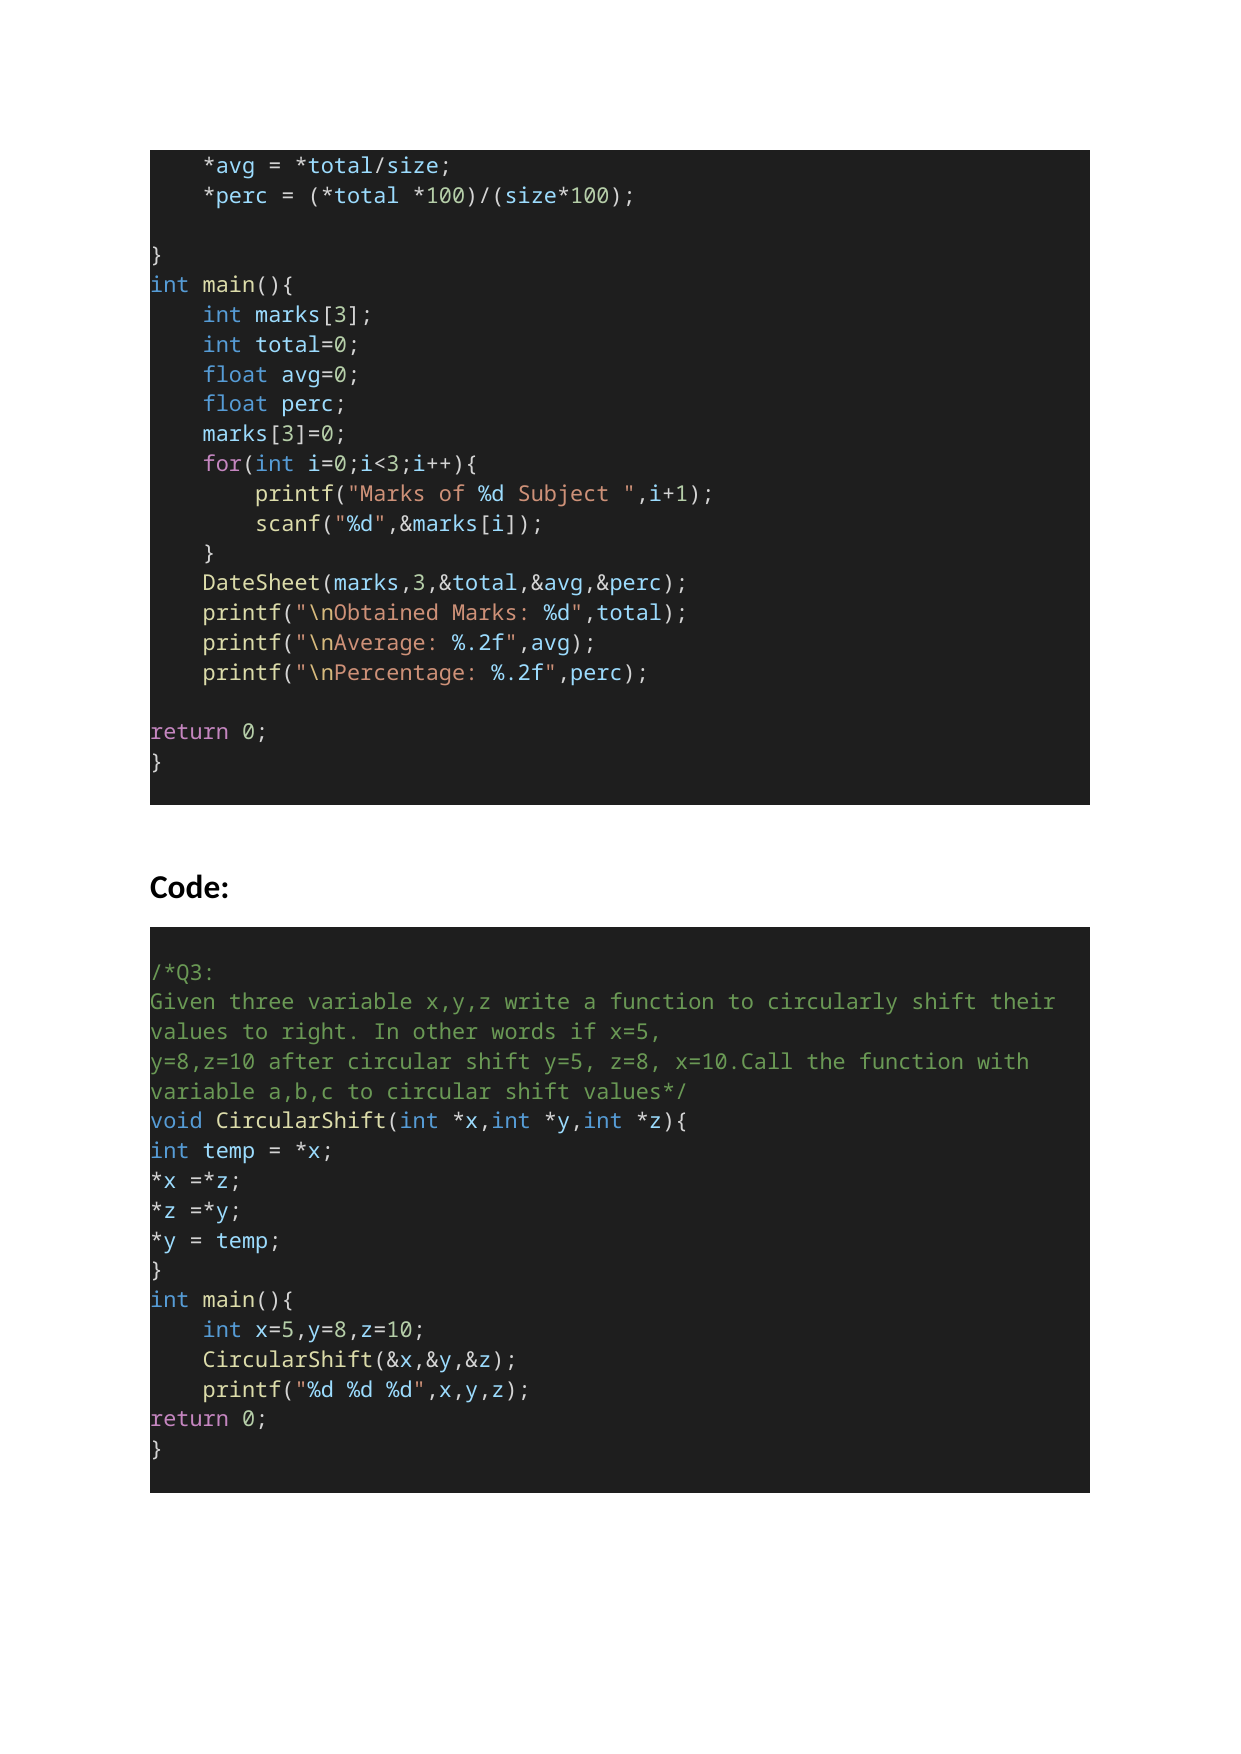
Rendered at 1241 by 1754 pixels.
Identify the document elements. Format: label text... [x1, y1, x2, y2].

text int x=5,y=8,z=10; [150, 1314, 1090, 1344]
text printf("\nObtained Marks: %d",total); [150, 597, 1090, 627]
text return 0; [150, 1403, 1090, 1433]
text Given three variable x,y,z write a function to circularly shift their values to right. In other words if x=5, [150, 986, 1090, 1046]
text printf("\nAverage: %.2f",avg); [150, 627, 1090, 656]
text void CircularShift(int *x,int *y,int *z){ [150, 1105, 1090, 1135]
text printf("Marks of %d Subject ",i+1); [150, 478, 1090, 507]
text for(int i=0;i<3;i++){ [150, 448, 1090, 478]
text int main(){ [150, 269, 1090, 299]
text } [150, 746, 1090, 776]
text y=8,z=10 after circular shift y=5, z=8, x=10.Call the function with variable a,b,c to circular shift values*/ [150, 1046, 1090, 1105]
text } [150, 1254, 1090, 1284]
text } [150, 1433, 1090, 1463]
text CircularShift(&x,&y,&z); [150, 1344, 1090, 1373]
text float avg=0; [150, 358, 1090, 388]
text *y = temp; [150, 1224, 1090, 1254]
text *perc = (*total *100)/(size*100); [150, 180, 1090, 209]
text int temp = *x; [150, 1135, 1090, 1165]
text printf("\nPercentage: %.2f",perc); [150, 656, 1090, 686]
text /*Q3: [150, 956, 1090, 986]
text int main(){ [150, 1284, 1090, 1314]
text *x =*z; [150, 1165, 1090, 1195]
text DateSheet(marks,3,&total,&avg,&perc); [150, 567, 1090, 597]
text return 0; [150, 716, 1090, 746]
text int total=0; [150, 329, 1090, 358]
text int marks[3]; [150, 299, 1090, 329]
text marks[3]=0; [150, 418, 1090, 448]
text scanf("%d",&marks[i]); [150, 507, 1090, 537]
text printf("%d %d %d",x,y,z); [150, 1373, 1090, 1403]
text Code: [150, 866, 1090, 907]
text float perc; [150, 388, 1090, 418]
text *avg = *total/size; [150, 150, 1090, 180]
text } [150, 537, 1090, 567]
text } [150, 239, 1090, 269]
text *z =*y; [150, 1195, 1090, 1224]
